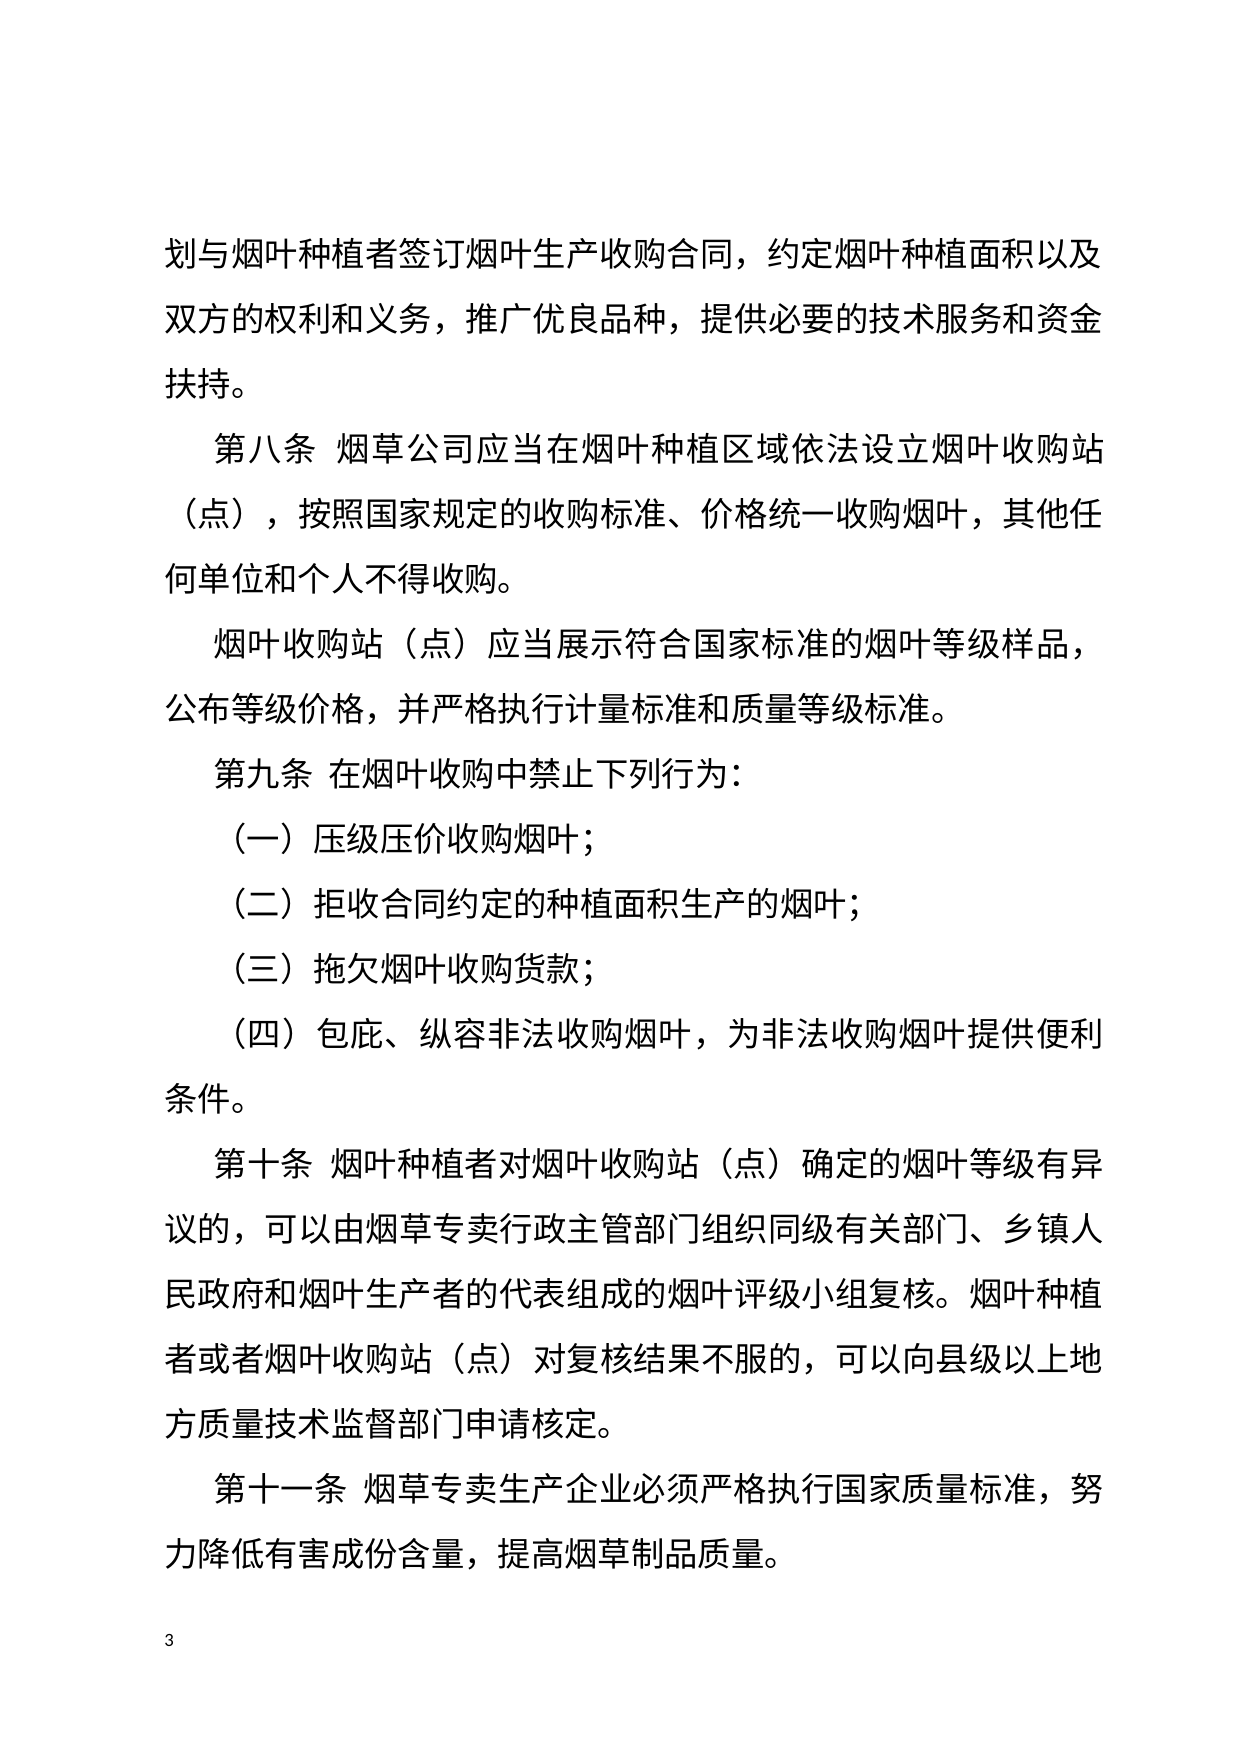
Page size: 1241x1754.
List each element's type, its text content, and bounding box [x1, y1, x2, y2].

text 第八条 烟草公司应当在烟叶种植区域依法设立烟叶收购站（点），按照国家规定的收购标准、价格统一收购烟叶，其他任何单位和个人不得收购。 [164, 414, 1105, 609]
text 第十一条 烟草专卖生产企业必须严格执行国家质量标准，努力降低有害成份含量，提高烟草制品质量。 [164, 1454, 1105, 1584]
text （一）压级压价收购烟叶； [164, 804, 1105, 869]
text 第十条 烟叶种植者对烟叶收购站（点）确定的烟叶等级有异议的，可以由烟草专卖行政主管部门组织同级有关部门、乡镇人民政府和烟叶生产者的代表组成的烟叶评级小组复核。烟叶种植者或者烟叶收购站（点）对复核结果不服的，可以向县级以上地方质量技术监督部门申请核定。 [164, 1129, 1105, 1454]
text （二）拒收合同约定的种植面积生产的烟叶； [164, 869, 1105, 934]
text （三）拖欠烟叶收购货款； [164, 934, 1105, 999]
text 第九条 在烟叶收购中禁止下列行为： [164, 739, 1105, 804]
text （四）包庇、纵容非法收购烟叶，为非法收购烟叶提供便利条件。 [164, 999, 1105, 1129]
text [164, 219, 1105, 414]
text 烟叶收购站（点）应当展示符合国家标准的烟叶等级样品，公布等级价格，并严格执行计量标准和质量等级标准。 [164, 609, 1105, 739]
